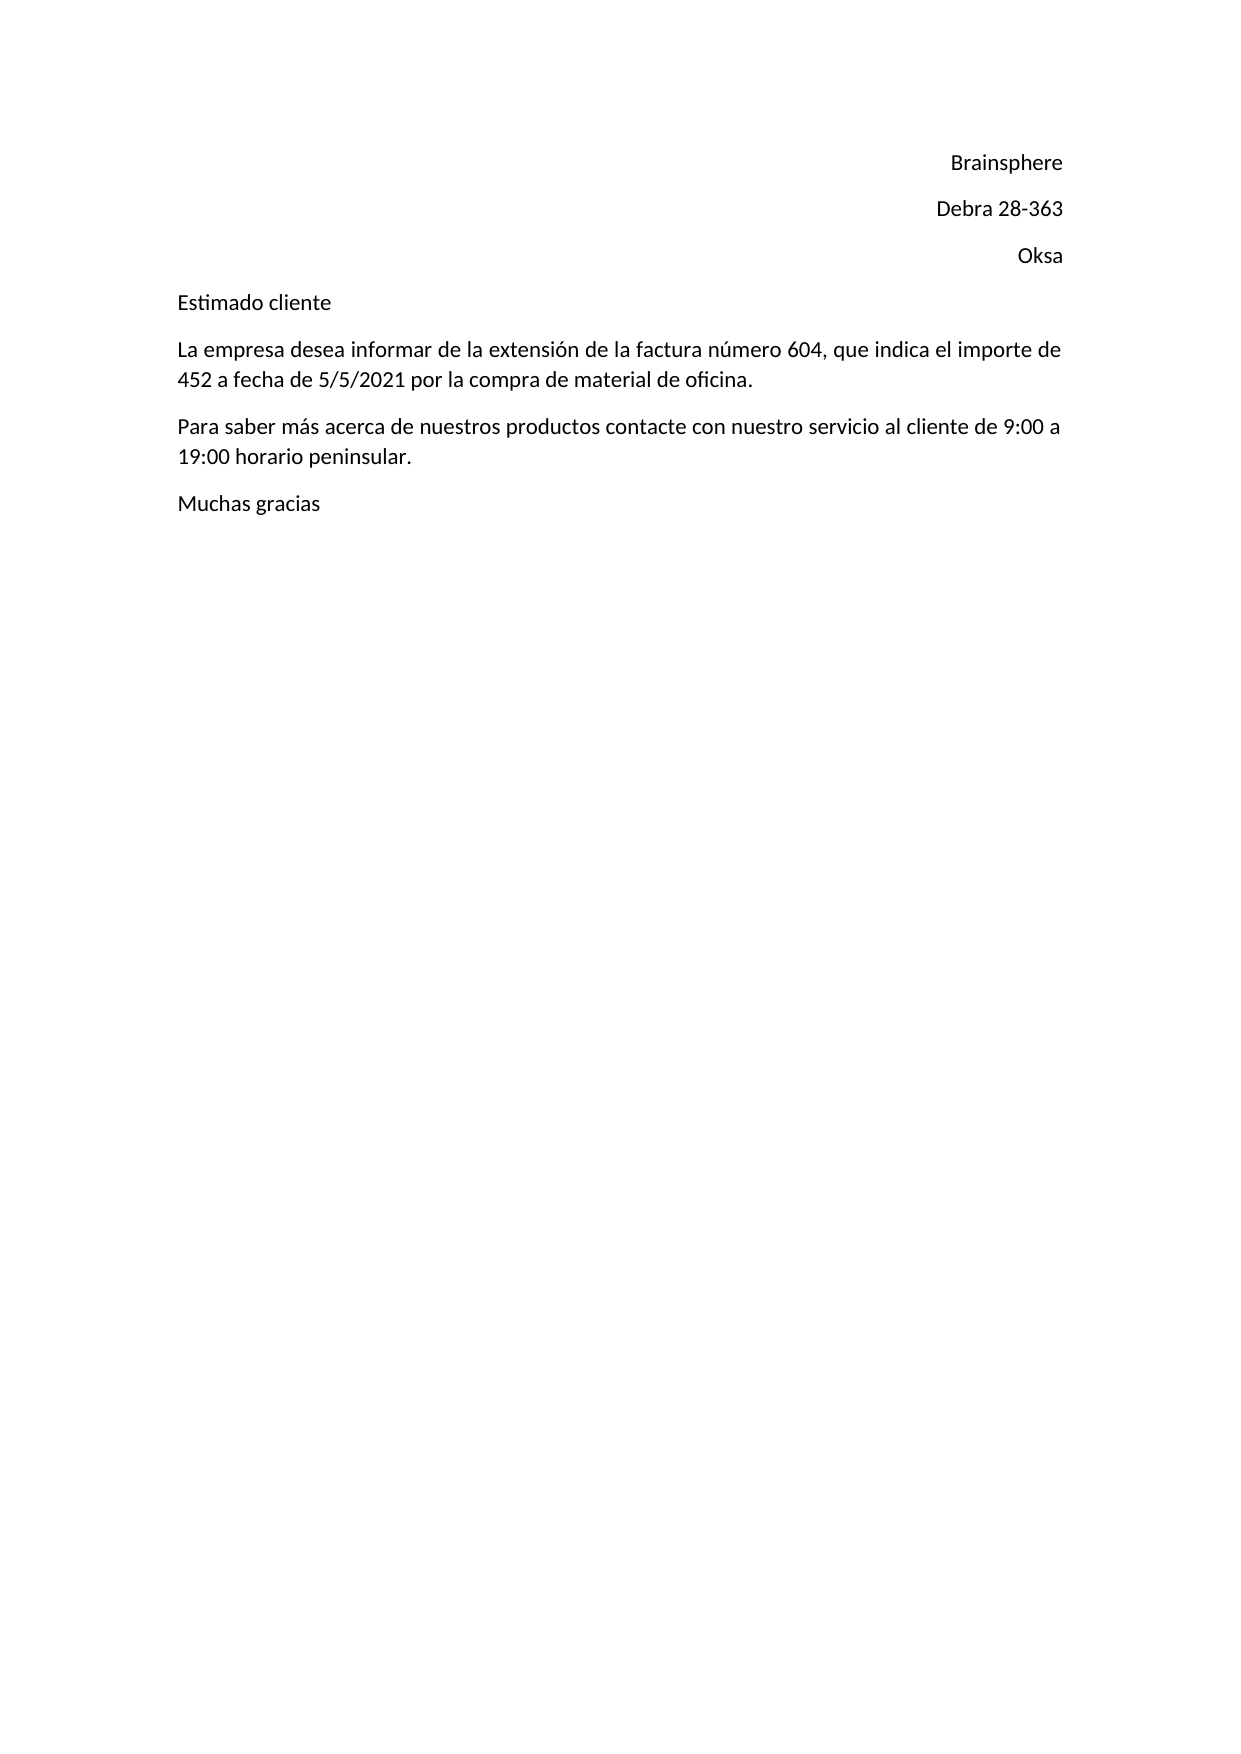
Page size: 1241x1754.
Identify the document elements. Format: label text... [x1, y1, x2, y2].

text La empresa desea informar de la extensión de la factura número 604, que indica el importe de 452 a fecha de 5/5/2021 por la compra de material de oficina. [177, 335, 1063, 393]
text Brainsphere [177, 148, 1063, 176]
text Debra 28-363 [177, 194, 1063, 222]
text Oksa [177, 241, 1063, 269]
text Muchas gracias [177, 489, 1063, 517]
text Estimado cliente [177, 288, 1063, 316]
text Para saber más acerca de nuestros productos contacte con nuestro servicio al cliente de 9:00 a 19:00 horario peninsular. [177, 412, 1063, 470]
